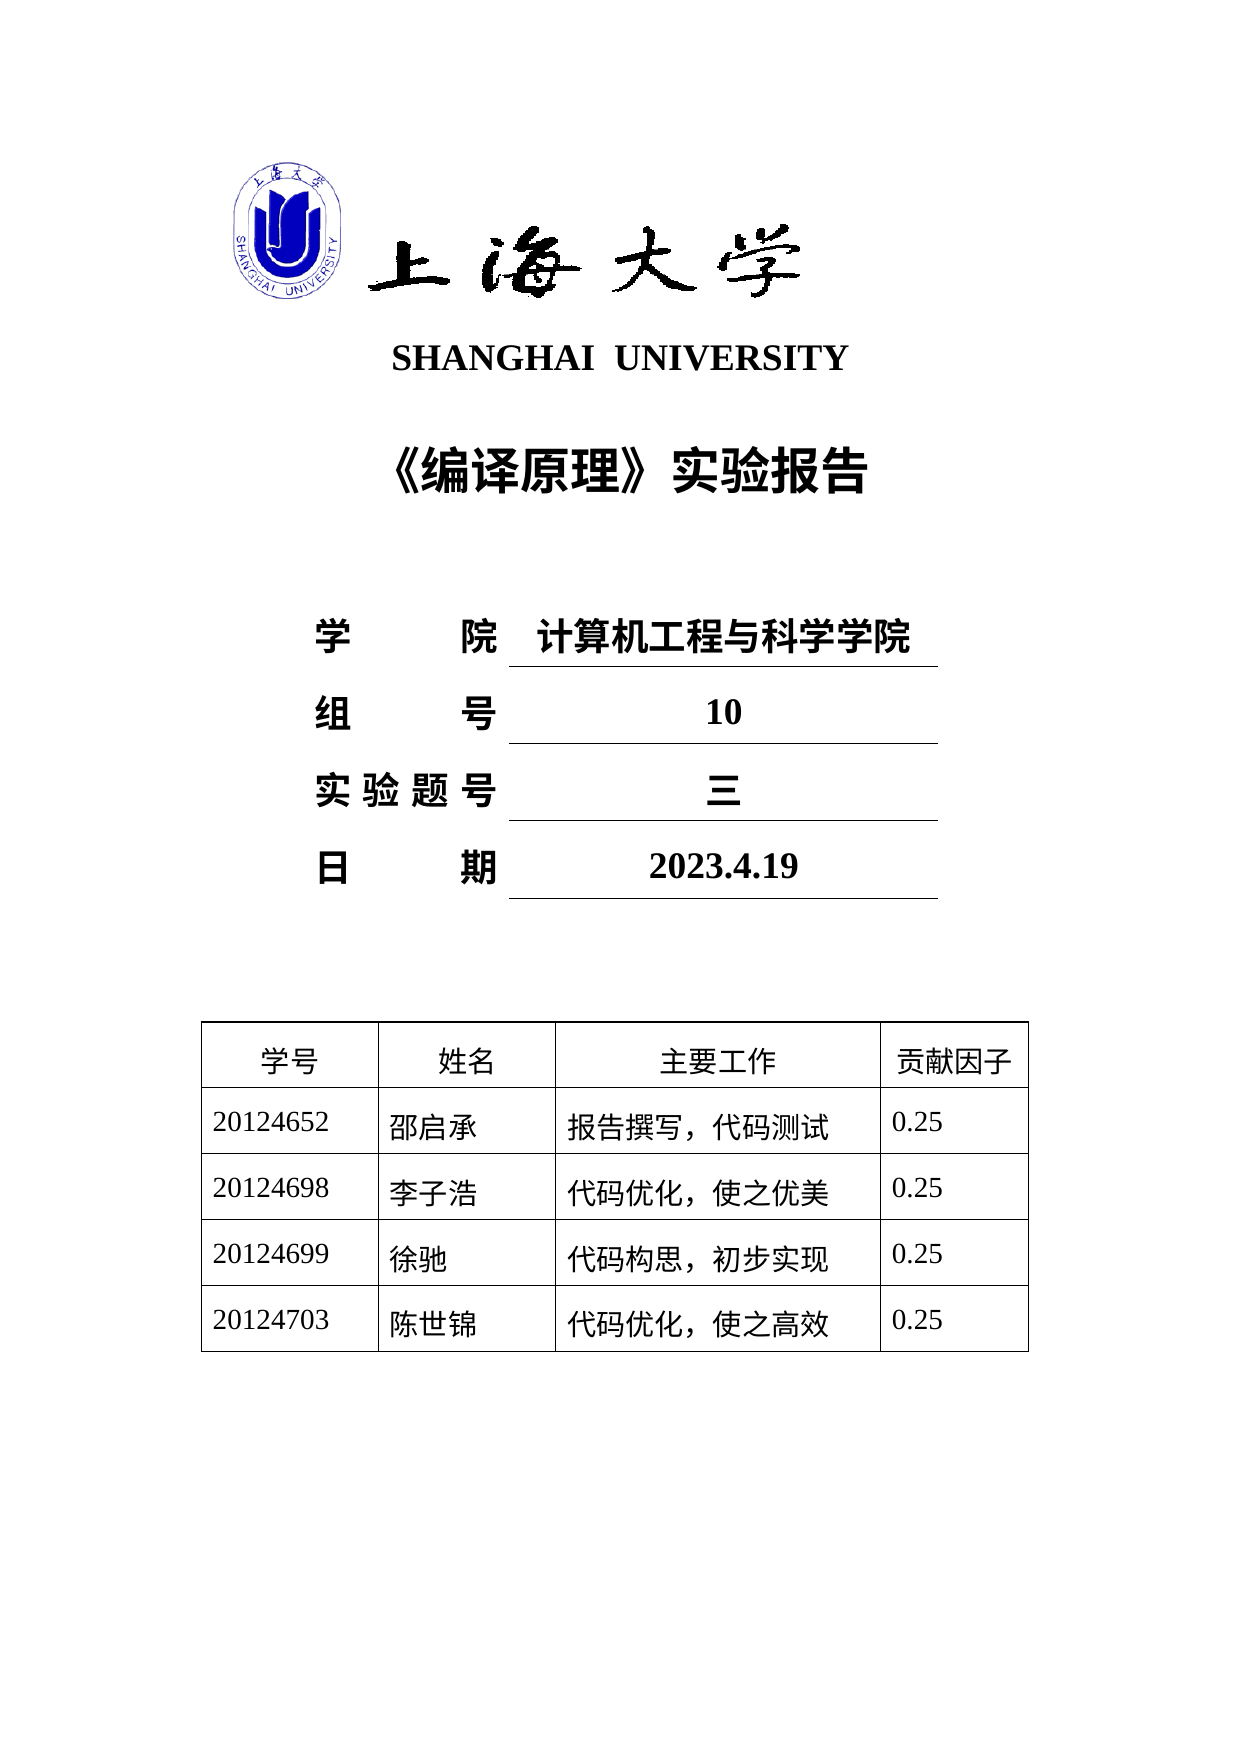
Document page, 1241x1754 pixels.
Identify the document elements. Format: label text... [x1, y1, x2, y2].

table_cell 20124652 [202, 1088, 378, 1153]
table_header 学 院 [303, 589, 509, 666]
table_cell 日期 [303, 820, 509, 897]
table_cell 实验题号 [303, 743, 509, 820]
table_cell 10 [509, 667, 938, 743]
table_header 姓名 [379, 1023, 555, 1087]
table_cell 代码优化，使之优美 [556, 1154, 880, 1219]
table_cell 2023.4.19 [509, 821, 938, 897]
text SHANGHAI UNIVERSITY [112, 324, 1128, 389]
table_cell 李子浩 [379, 1154, 555, 1219]
table_header 贡献因子 [881, 1023, 1028, 1087]
picture [230, 161, 344, 300]
table_header 计算机工程与科学学院 [509, 589, 938, 666]
table_cell 三 [509, 744, 938, 820]
table_header 主要工作 [556, 1023, 880, 1087]
table_cell 20124699 [202, 1220, 378, 1285]
table_cell 邵启承 [379, 1088, 555, 1153]
text 《编译原理》实验报告 [112, 422, 1128, 504]
table_header 学号 [202, 1023, 378, 1087]
table_cell 0.25 [881, 1088, 1028, 1153]
table_cell 0.25 [881, 1220, 1028, 1285]
table_cell 报告撰写，代码测试 [556, 1088, 880, 1153]
table_cell 代码优化，使之高效 [556, 1286, 880, 1351]
table_cell 组 号 [303, 666, 509, 743]
table_cell 0.25 [881, 1286, 1028, 1351]
table_cell 20124698 [202, 1154, 378, 1219]
table_cell 20124703 [202, 1286, 378, 1351]
table_cell 陈世锦 [379, 1286, 555, 1351]
table_cell 代码构思，初步实现 [556, 1220, 880, 1285]
picture [361, 224, 839, 300]
table_cell 徐驰 [379, 1220, 555, 1285]
table_cell 0.25 [881, 1154, 1028, 1219]
